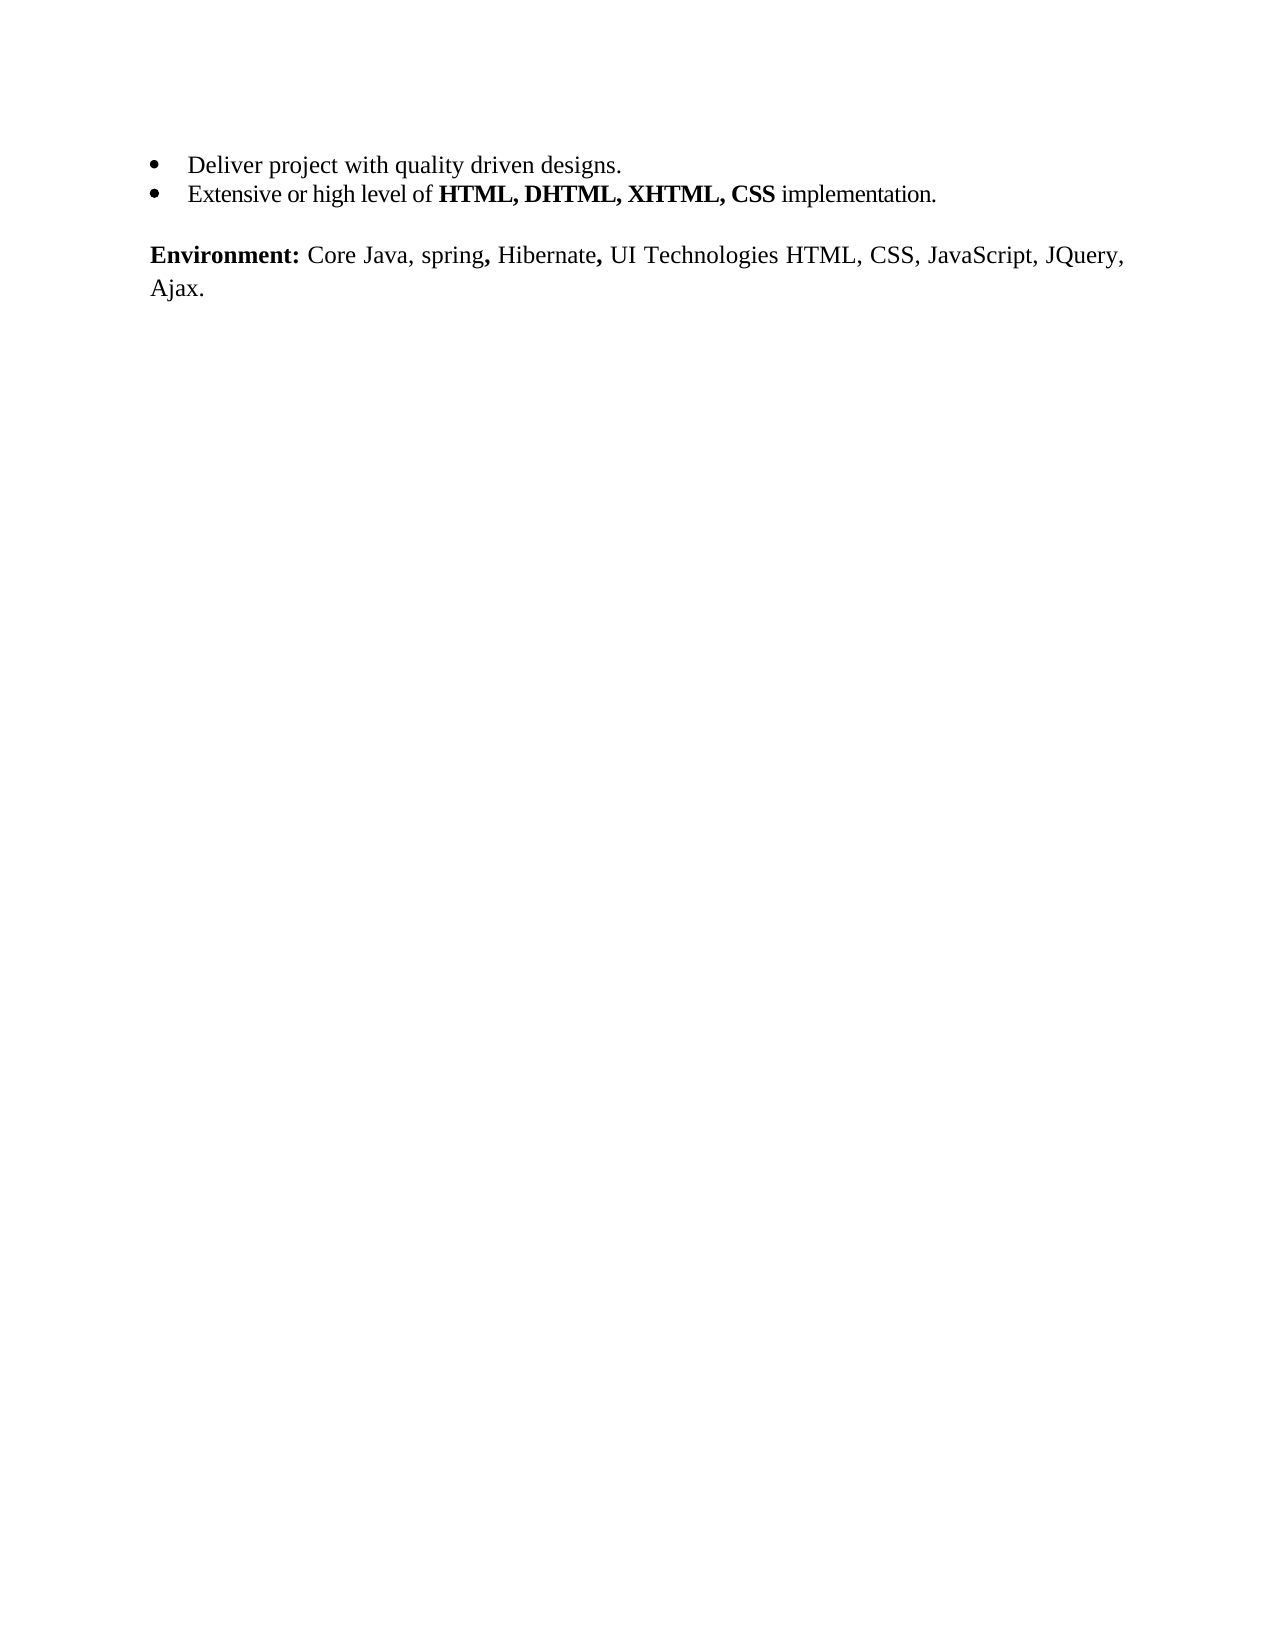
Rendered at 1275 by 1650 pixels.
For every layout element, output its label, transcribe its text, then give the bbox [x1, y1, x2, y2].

list Extensive or high level of HTML, DHTML, XHTML, CSS implementation. [150, 179, 1125, 207]
list Deliver project with quality driven designs. [150, 150, 1125, 179]
text Environment: Core Java, spring, Hibernate, UI Technologies HTML, CSS, JavaScript, JQuery, Ajax. [150, 241, 1125, 302]
